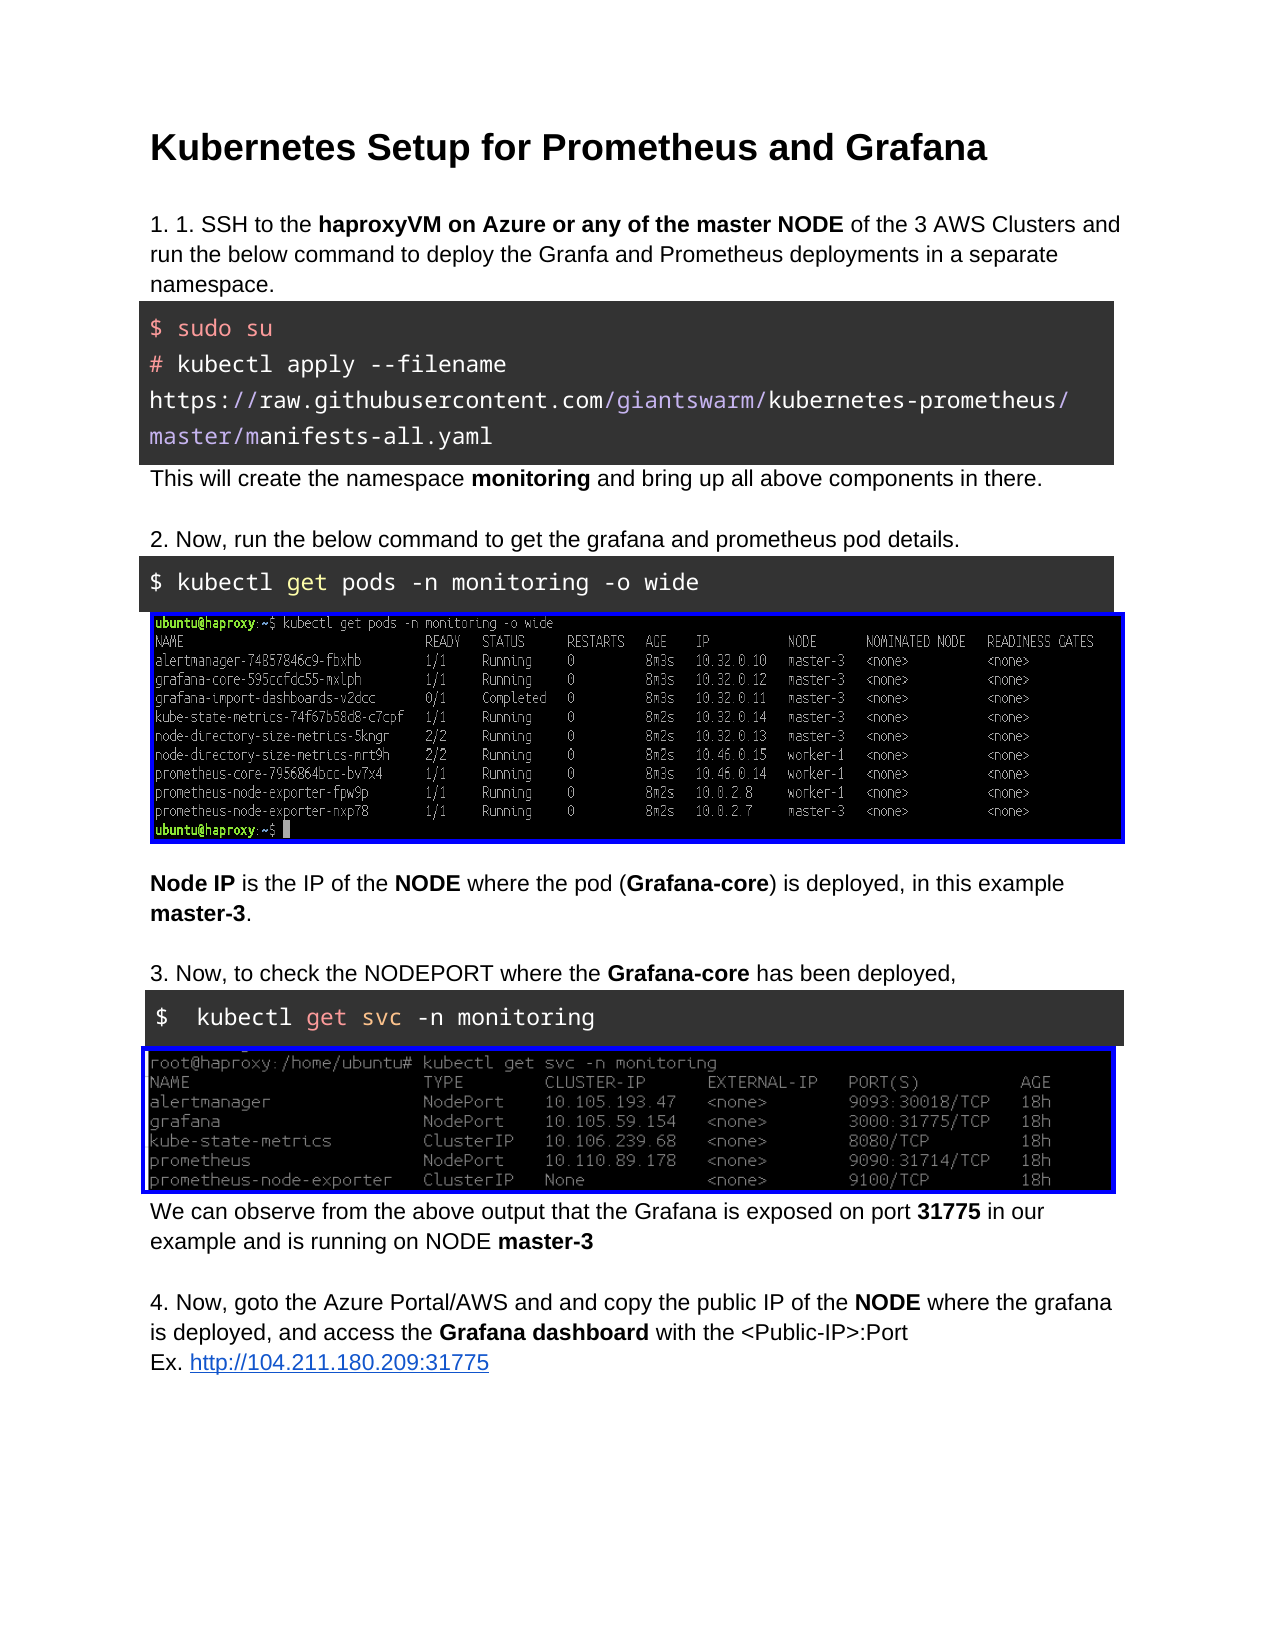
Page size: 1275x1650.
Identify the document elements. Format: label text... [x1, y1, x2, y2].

table_header $ kubectl get pods -n monitoring -o wide [139, 556, 1114, 612]
text 2. Now, run the below command to get the grafana and prometheus pod details. [150, 526, 1125, 552]
text 4. Now, goto the Azure Portal/AWS and and copy the public IP of the NODE where the grafana is deployed, and access the Grafana dashboard with the <Public-IP>:Port [150, 1289, 1125, 1345]
text Ex. http://104.211.180.209:31775 [150, 1349, 1125, 1376]
text 1. 1. SSH to the haproxyVM on Azure or any of the master NODE of the 3 AWS Clusters and run the below command to deploy the Granfa and Prometheus deployments in a separate namespace. [150, 211, 1125, 298]
table_header $ kubectl get svc -n monitoring [145, 990, 1124, 1046]
picture [145, 1051, 1111, 1190]
picture [154, 616, 1121, 839]
text Node IP is the IP of the NODE where the pod (Grafana-core) is deployed, in this example master-3. [150, 869, 1125, 926]
text 3. Now, to check the NODEPORT where the Grafana-core has been deployed, [150, 930, 1125, 987]
table_header $ sudo su # kubectl apply --filename https://raw.githubusercontent.com/giantswarm/kubernetes-prometheus/master/manifests-all.yaml [139, 301, 1114, 465]
text We can observe from the above output that the Grafana is exposed on port 31775 in our example and is running on NODE master-3 [150, 1198, 1125, 1255]
text This will create the namespace monitoring and bring up all above components in there. [150, 465, 1125, 492]
